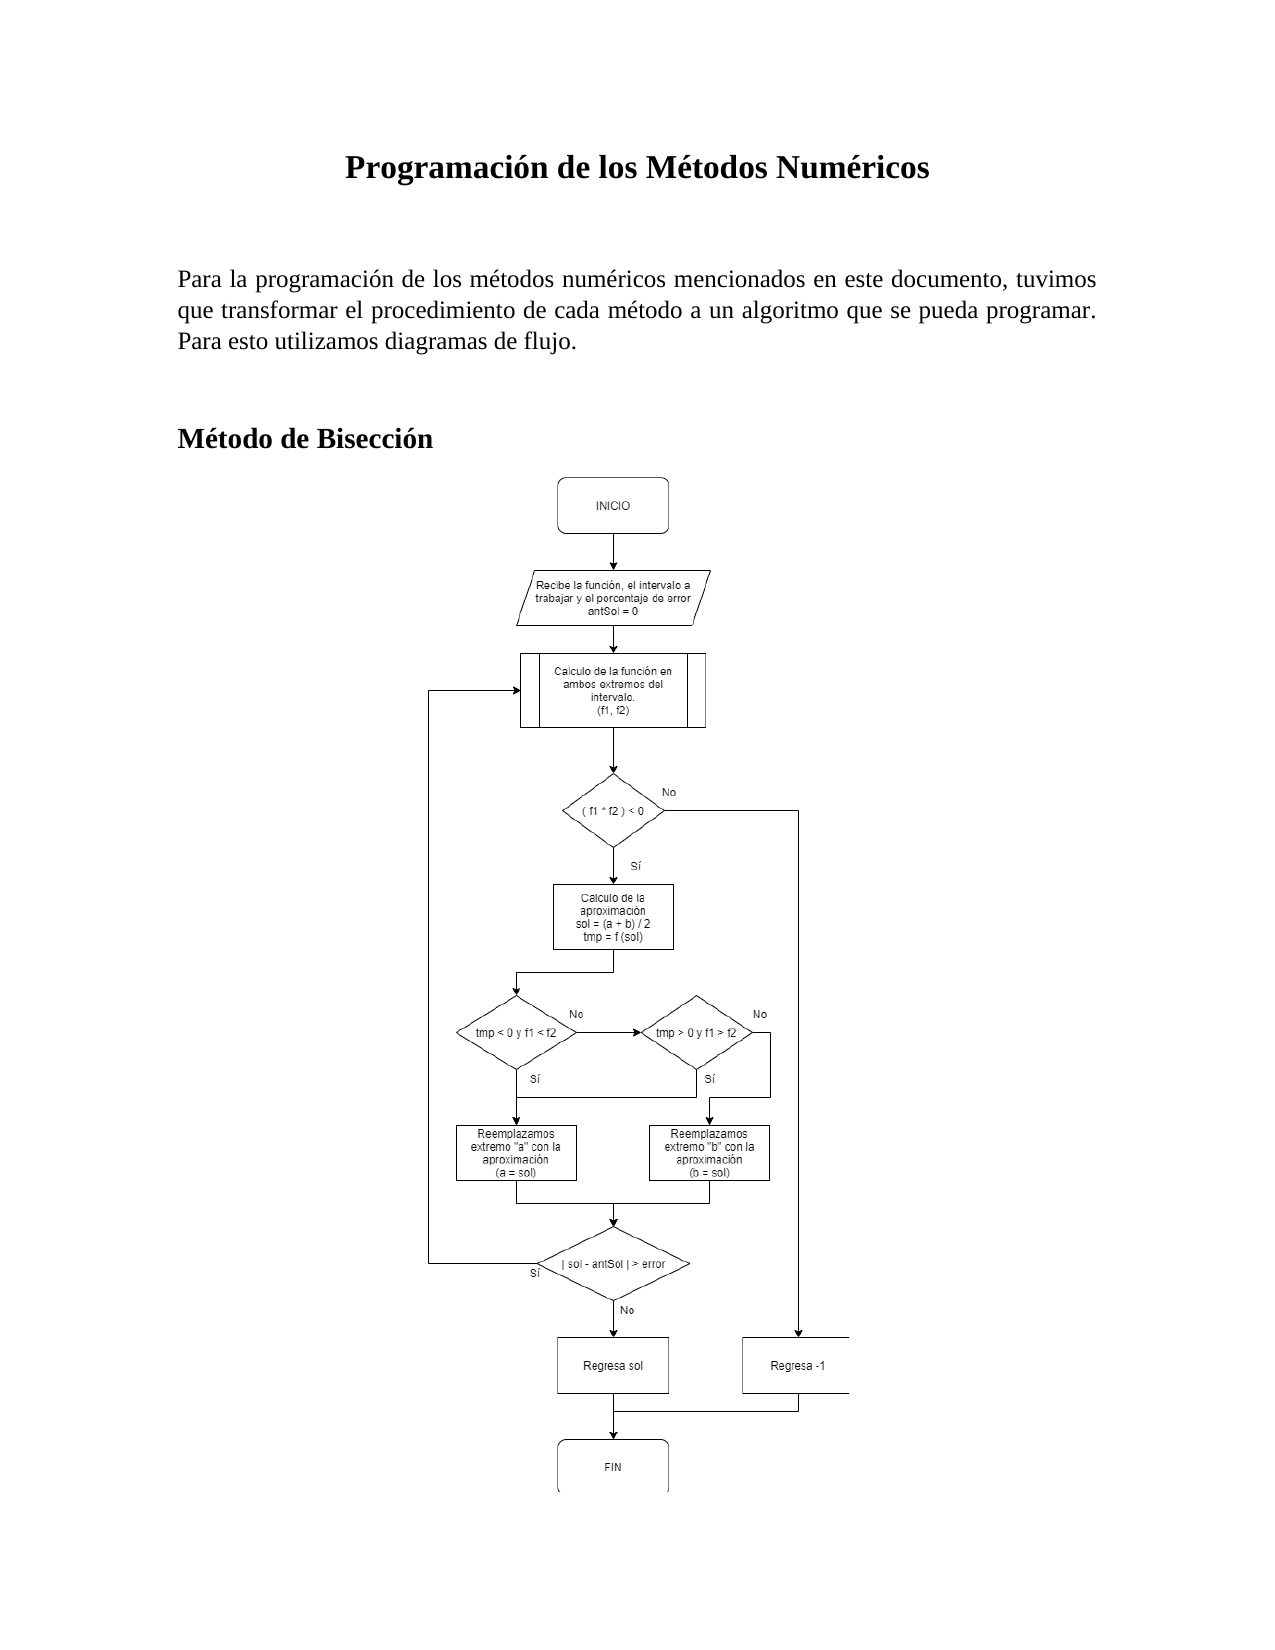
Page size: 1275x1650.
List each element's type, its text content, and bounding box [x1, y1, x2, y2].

picture [421, 477, 850, 1493]
text Para la programación de los métodos numéricos mencionados en este documento, tuvimos que transformar el procedimiento de cada método a un algoritmo que se pueda programar. Para esto utilizamos diagramas de flujo. [177, 264, 1098, 354]
text Método de Bisección [177, 421, 1098, 455]
text Programación de los Métodos Numéricos [177, 148, 1098, 186]
